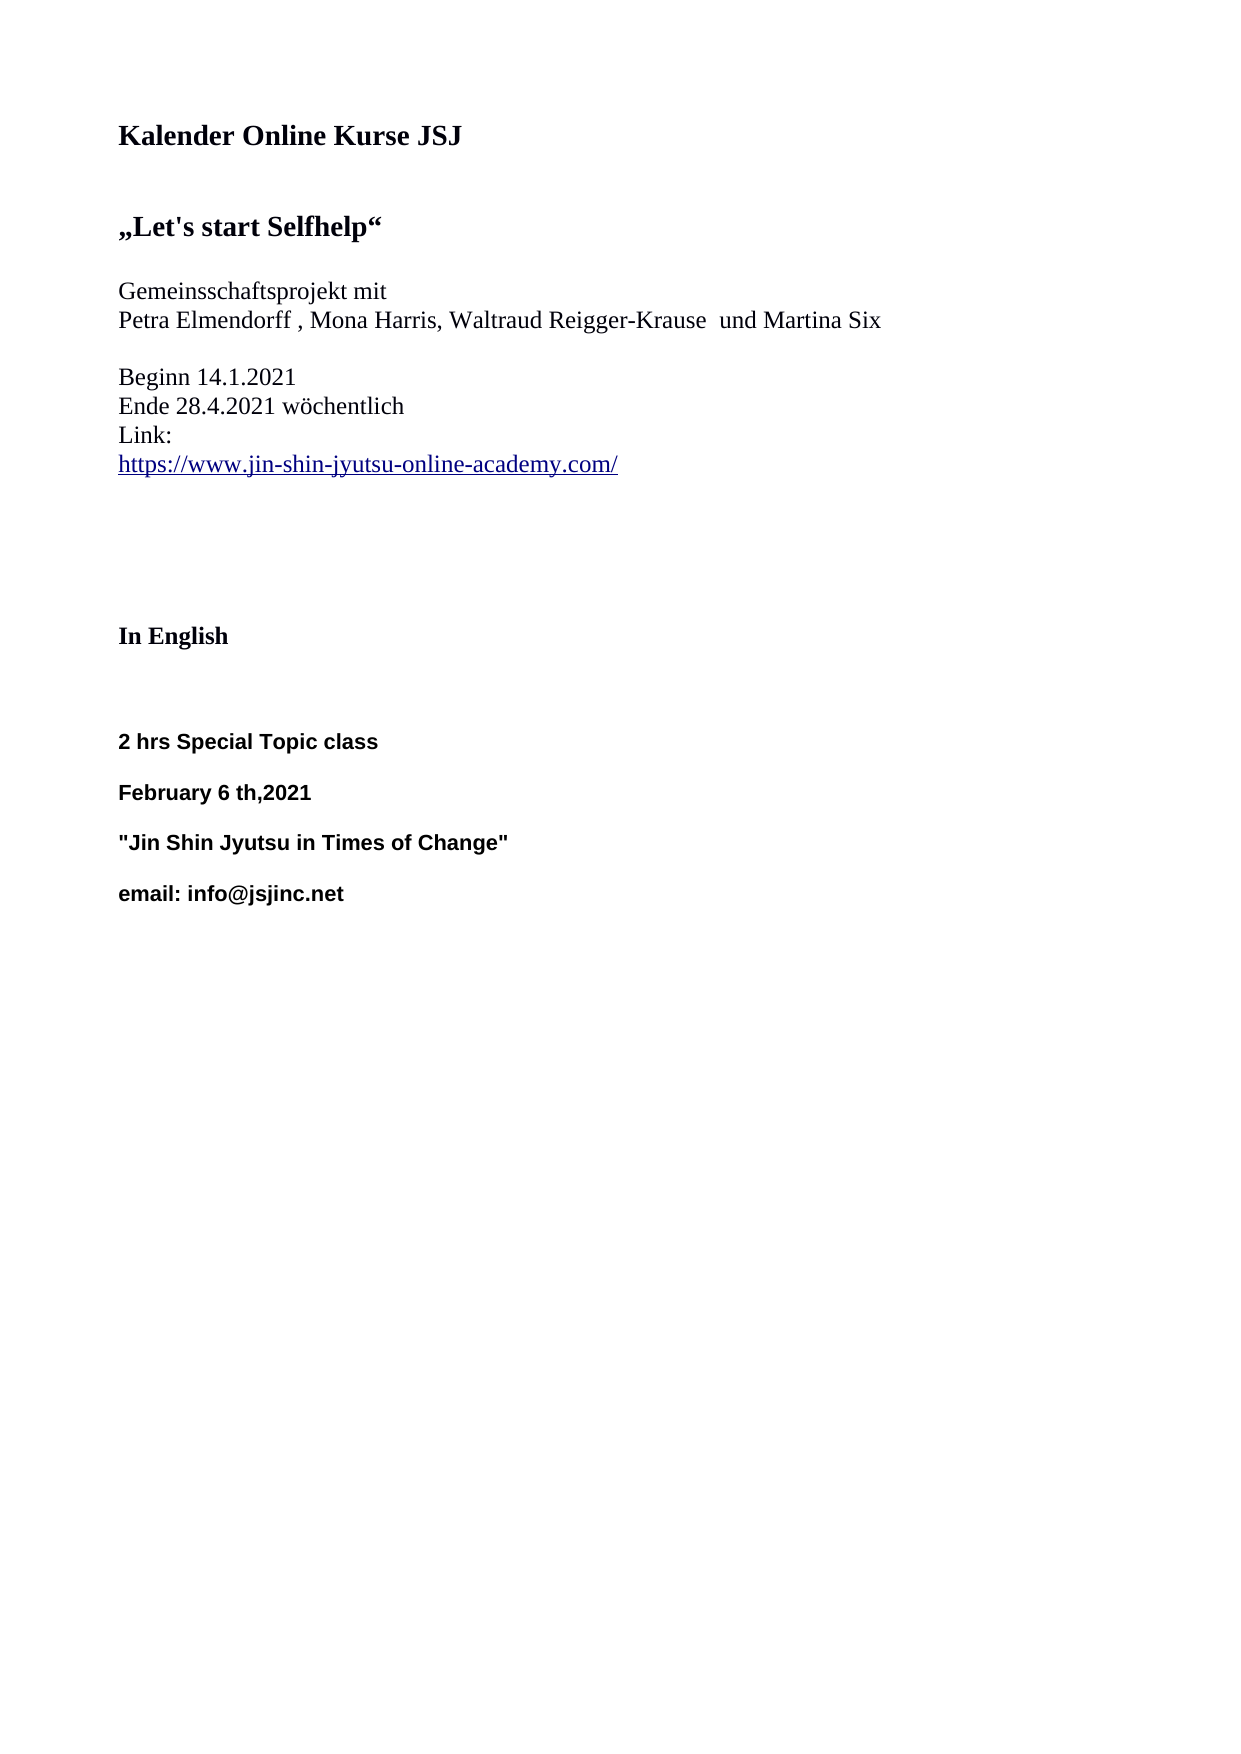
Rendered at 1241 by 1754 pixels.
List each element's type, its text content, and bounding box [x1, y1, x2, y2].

text February 6 th,2021 [118, 779, 1122, 805]
text "Jin Shin Jyutsu in Times of Change" [118, 830, 1122, 855]
text Ende 28.4.2021 wöchentlich [118, 391, 1122, 420]
text In English [118, 621, 1122, 650]
text „Let's start Selfhelp“ [118, 209, 1122, 243]
text email: info@jsjinc.net [118, 880, 1122, 906]
text Gemeinsschaftsprojekt mit [118, 276, 1122, 305]
text 2 hrs Special Topic class [118, 729, 1122, 754]
text Link: [118, 420, 1122, 449]
text Petra Elmendorff , Mona Harris, Waltraud Reigger-Krause und Martina Six [118, 305, 1122, 334]
text Kalender Online Kurse JSJ [118, 118, 1122, 152]
text https://www.jin-shin-jyutsu-online-academy.com/ [118, 449, 1122, 477]
text Beginn 14.1.2021 [118, 362, 1122, 391]
